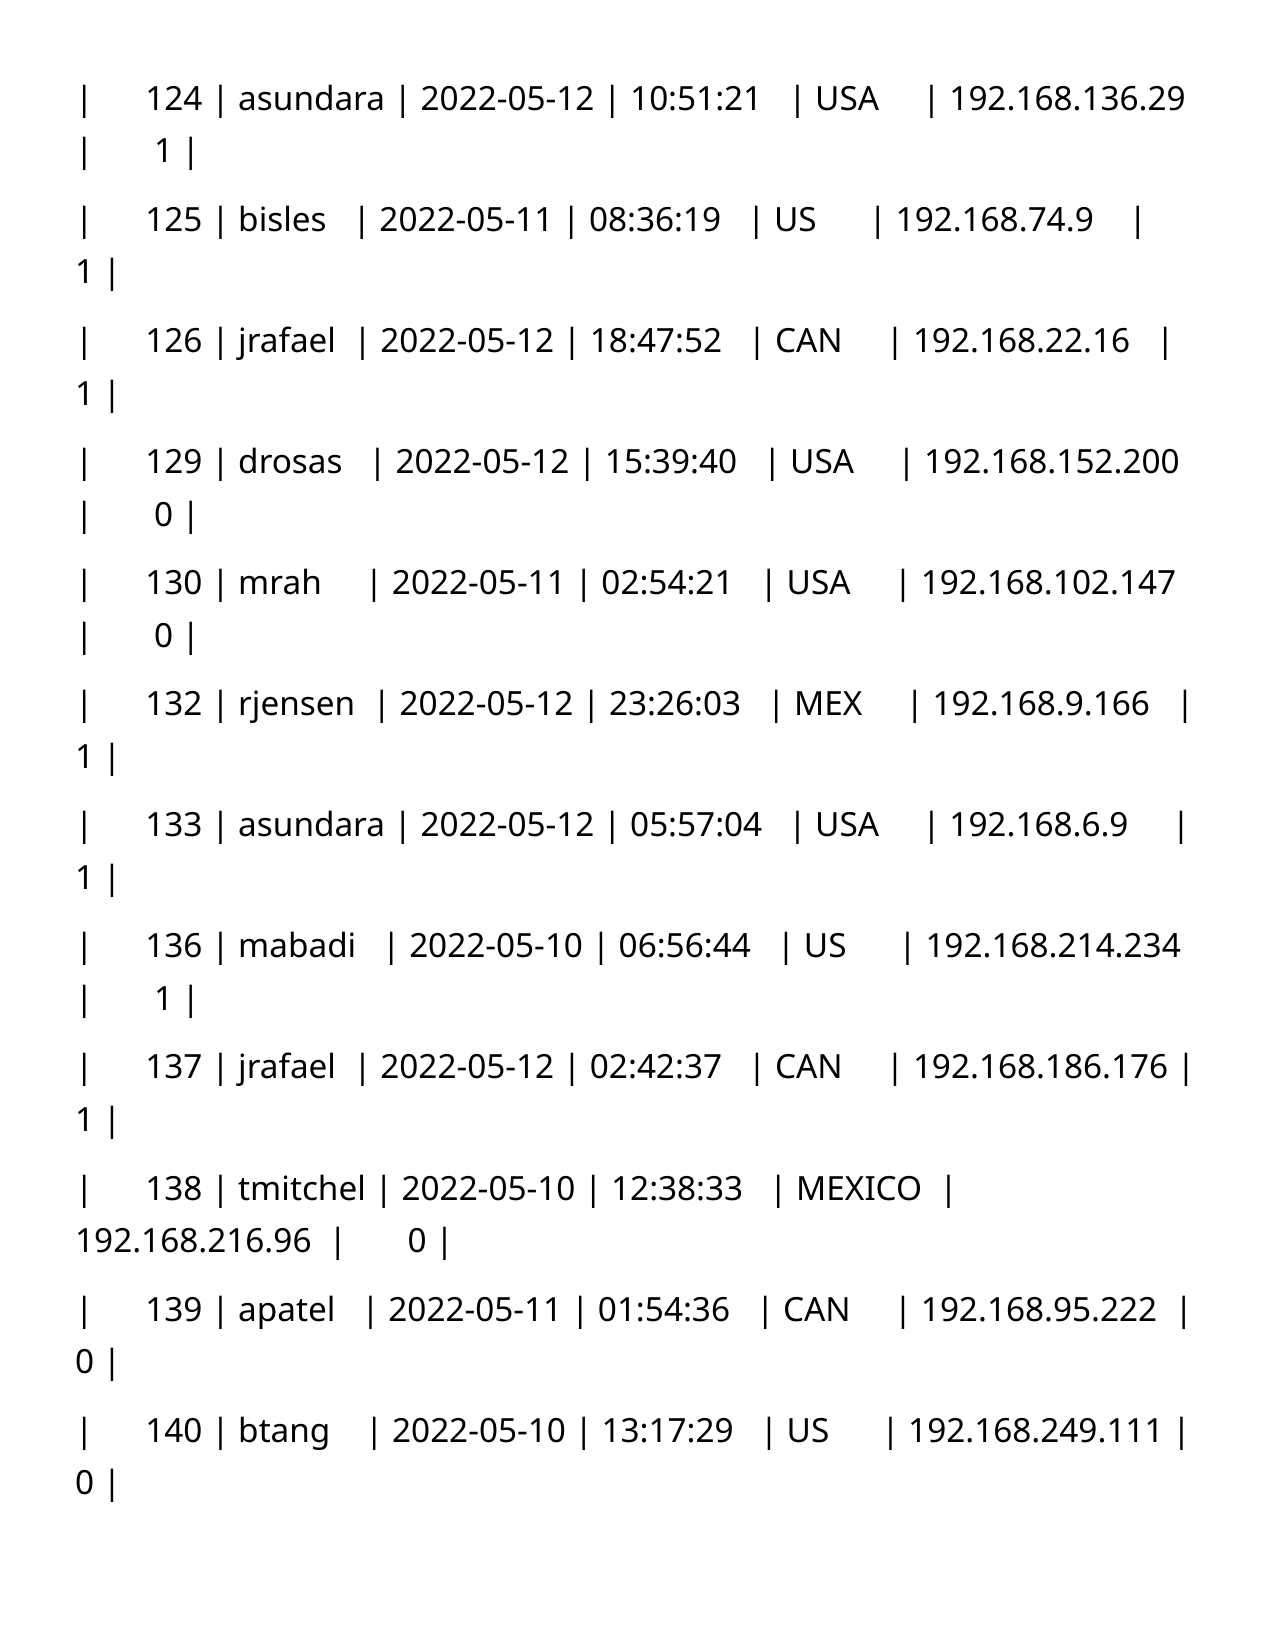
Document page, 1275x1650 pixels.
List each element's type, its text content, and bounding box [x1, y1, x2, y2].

text | 125 | bisles | 2022-05-11 | 08:36:19 | US | 192.168.74.9 | 1 | [75, 196, 1200, 294]
text | 132 | rjensen | 2022-05-12 | 23:26:03 | MEX | 192.168.9.166 | 1 | [75, 680, 1200, 778]
text | 124 | asundara | 2022-05-12 | 10:51:21 | USA | 192.168.136.29 | 1 | [75, 75, 1200, 173]
text | 130 | mrah | 2022-05-11 | 02:54:21 | USA | 192.168.102.147 | 0 | [75, 559, 1200, 657]
text | 133 | asundara | 2022-05-12 | 05:57:04 | USA | 192.168.6.9 | 1 | [75, 801, 1200, 899]
text | 129 | drosas | 2022-05-12 | 15:39:40 | USA | 192.168.152.200 | 0 | [75, 438, 1200, 536]
text | 137 | jrafael | 2022-05-12 | 02:42:37 | CAN | 192.168.186.176 | 1 | [75, 1043, 1200, 1141]
text | 140 | btang | 2022-05-10 | 13:17:29 | US | 192.168.249.111 | 0 | [75, 1406, 1200, 1504]
text | 136 | mabadi | 2022-05-10 | 06:56:44 | US | 192.168.214.234 | 1 | [75, 922, 1200, 1020]
text | 126 | jrafael | 2022-05-12 | 18:47:52 | CAN | 192.168.22.16 | 1 | [75, 317, 1200, 415]
text | 139 | apatel | 2022-05-11 | 01:54:36 | CAN | 192.168.95.222 | 0 | [75, 1285, 1200, 1383]
text | 138 | tmitchel | 2022-05-10 | 12:38:33 | MEXICO | 192.168.216.96 | 0 | [75, 1164, 1200, 1262]
